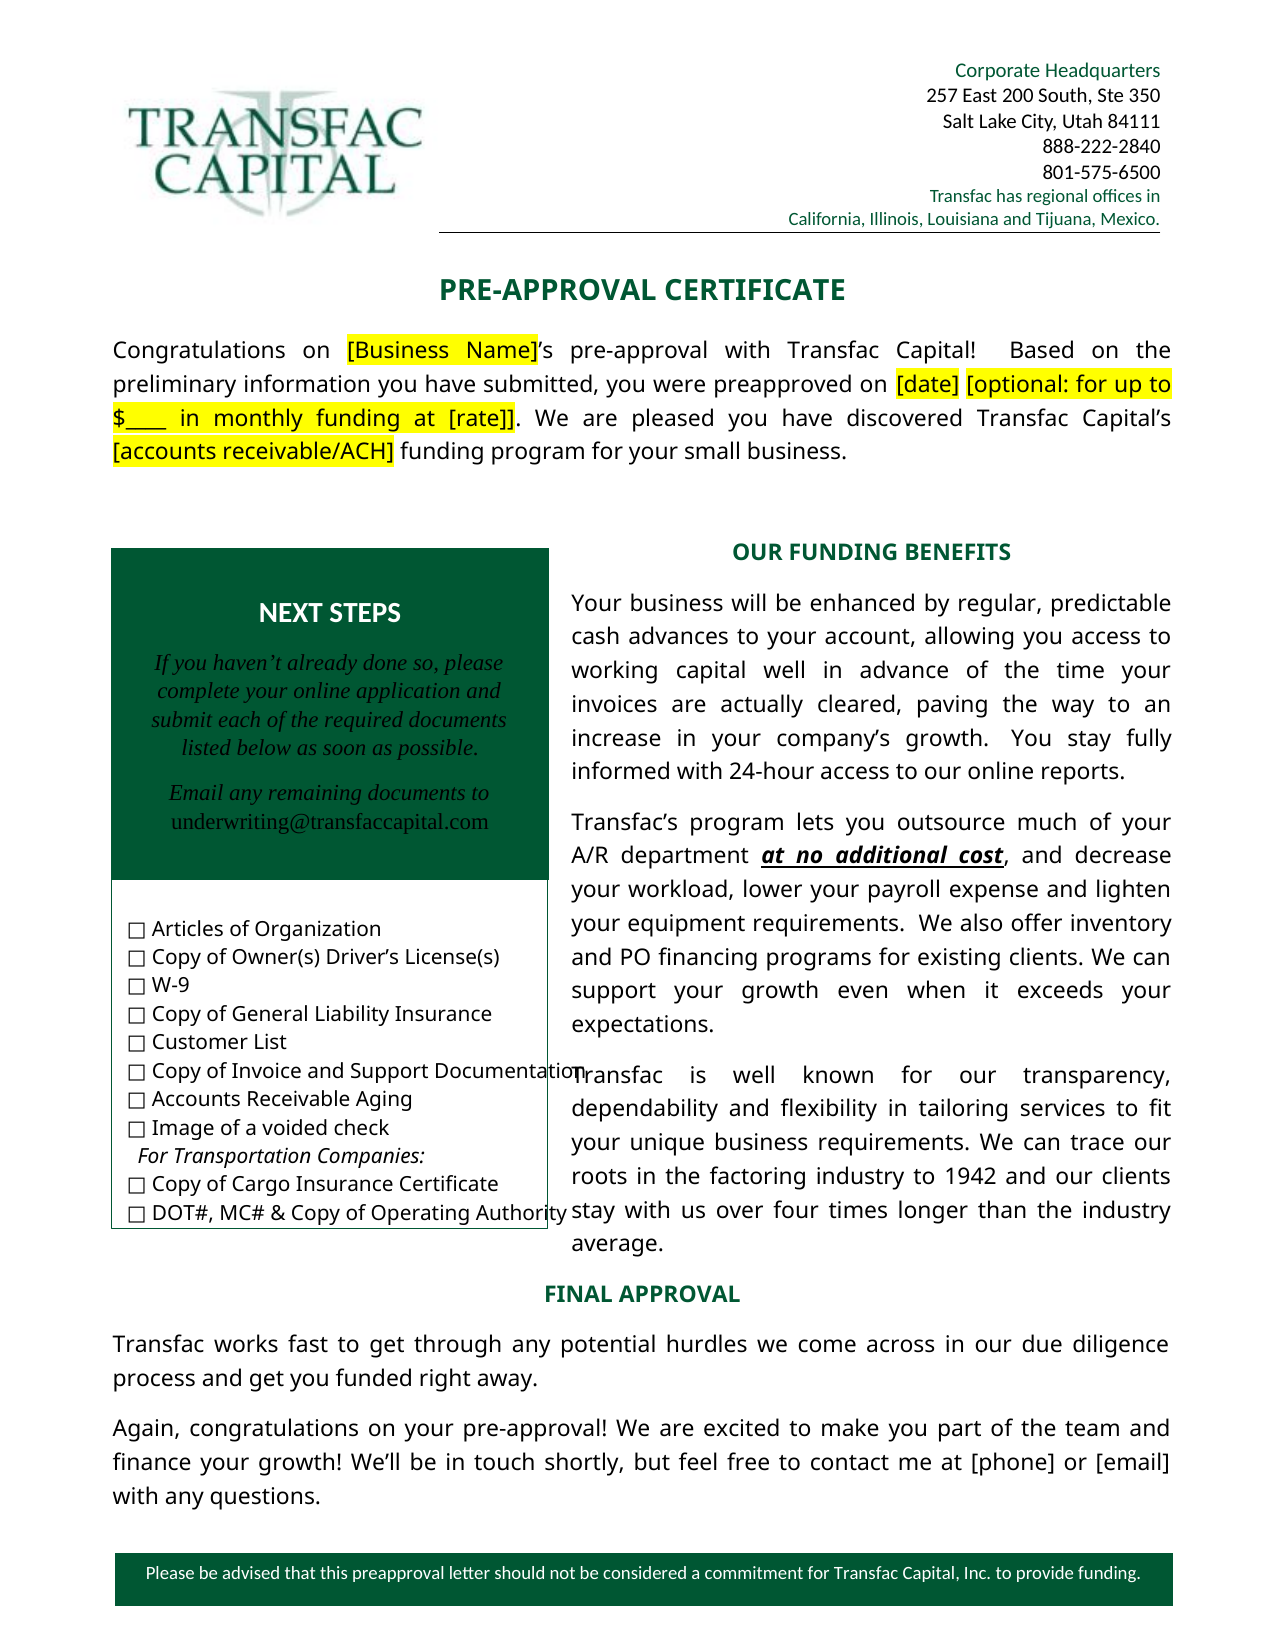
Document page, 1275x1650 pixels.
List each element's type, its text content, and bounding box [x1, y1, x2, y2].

text Transfac is well known for our transparency, dependability and flexibility in tailoring services to fit your unique business requirements. We can trace our roots in the factoring industry to 1942 and our clients stay with us over four times longer than the industry average. [112, 1059, 1172, 1259]
text Transfac works fast to get through any potential hurdles we come across in our due diligence process and get you funded right away. [112, 1328, 1172, 1393]
text Your business will be enhanced by regular, predictable cash advances to your account, allowing you access to working capital well in advance of the time your invoices are actually cleared, paving the way to an increase in your company’s growth. You stay fully informed with 24-hour access to our online reports. [549, 587, 1172, 787]
text Transfac’s program lets you outsource much of your A/R department at no additional cost, and decrease your workload, lower your payroll expense and lighten your equipment requirements. We also offer inventory and PO financing programs for existing clients. We can support your growth even when it exceeds your expectations. [112, 880, 547, 1039]
text Transfac’s program lets you outsource much of your A/R department at no additional cost, and decrease your workload, lower your payroll expense and lighten your equipment requirements. We also offer inventory and PO financing programs for existing clients. We can support your growth even when it exceeds your expectations. [548, 806, 1172, 1039]
text FINAL APPROVAL [112, 1278, 1172, 1309]
text OUR FUNDING BENEFITS [112, 536, 1172, 567]
picture [112, 74, 439, 234]
text Again, congratulations on your pre-approval! We are excited to make you part of the team and finance your growth! We’ll be in touch shortly, but feel free to contact me at [phone] or [email] with any questions. [112, 1412, 1172, 1511]
text Congratulations on [Business Name]’s pre-approval with Transfac Capital! Based on the preliminary information you have submitted, you were preapproved on [date] [optional: for up to $____ in monthly funding at [rate]]. We are pleased you have discovered Transfac Capital’s [accounts receivable/ACH] funding program for your small business. [112, 334, 1172, 467]
subtitle PRE-APPROVAL CERTIFICATE [112, 269, 1172, 309]
